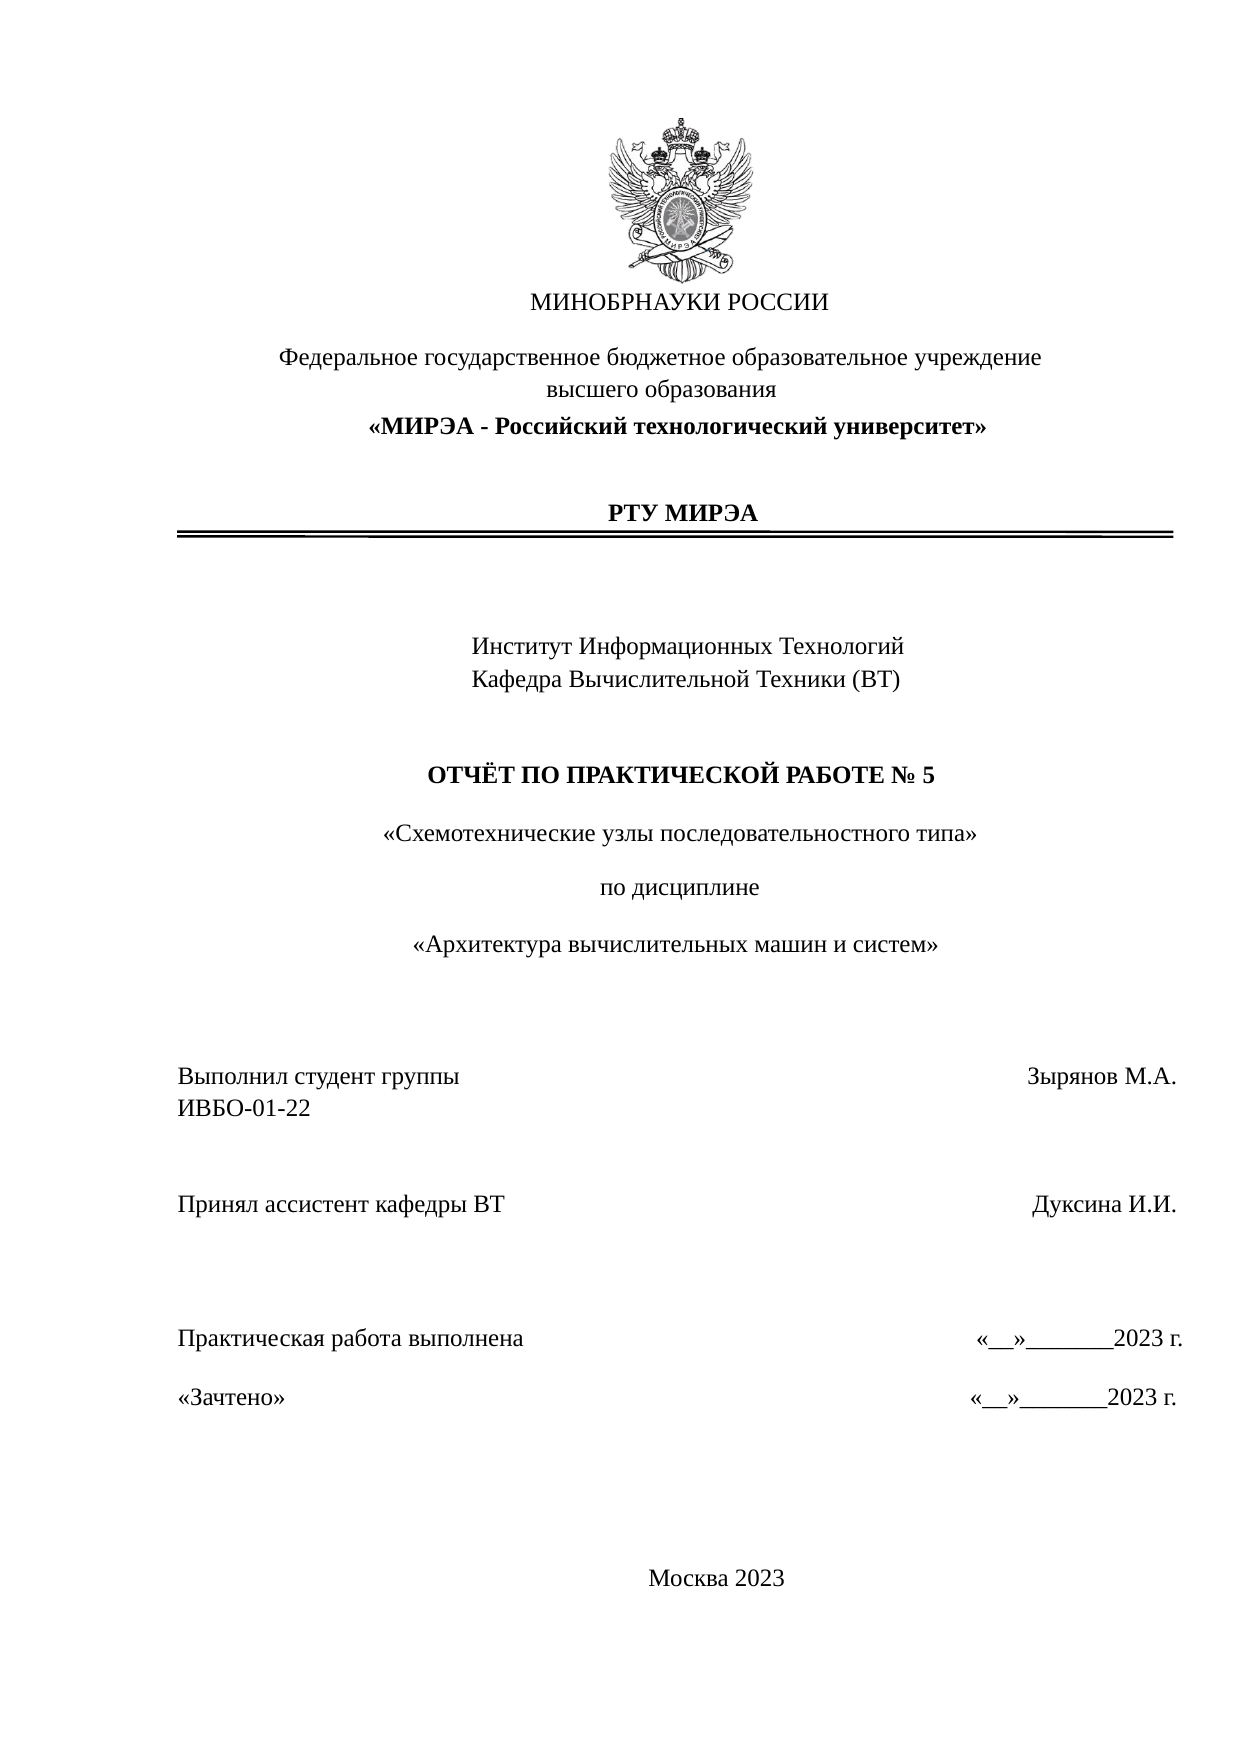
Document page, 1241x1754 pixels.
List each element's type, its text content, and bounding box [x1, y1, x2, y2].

text ИВБО-01-22 [177, 1093, 1183, 1122]
text Институт Информационных Технологий [471, 631, 1031, 660]
text по дисциплине [176, 872, 1183, 900]
text Выполнил студент группы Зырянов М.А. [177, 1061, 1183, 1090]
text МИНОБРНАУКИ РОССИИ [176, 287, 1183, 316]
picture [607, 118, 754, 284]
text Москва 2023 [249, 1563, 1183, 1591]
text Кафедра Вычислительной Техники (ВТ) [471, 664, 1031, 692]
text «Зачтено» «__»_______2023 г. [177, 1382, 1183, 1410]
text Принял ассистент кафедры ВТ Дуксина И.И. [177, 1189, 1183, 1218]
text ОТЧЁТ ПО ПРАКТИЧЕСКОЙ РАБОТЕ № 5 [427, 760, 1183, 789]
text Практическая работа выполнена «__»_______2023 г. [177, 1323, 1183, 1352]
text РТУ МИРЭА [176, 498, 1183, 527]
text Федеральное государственное бюджетное образовательное учреждение высшего образования [279, 342, 1063, 403]
text «Схемотехнические узлы последовательностного типа» [177, 818, 1183, 847]
text «Архитектура вычислительных машин и систем» [412, 929, 1183, 958]
text «МИРЭА - Российский технологический университет» [368, 411, 1183, 440]
